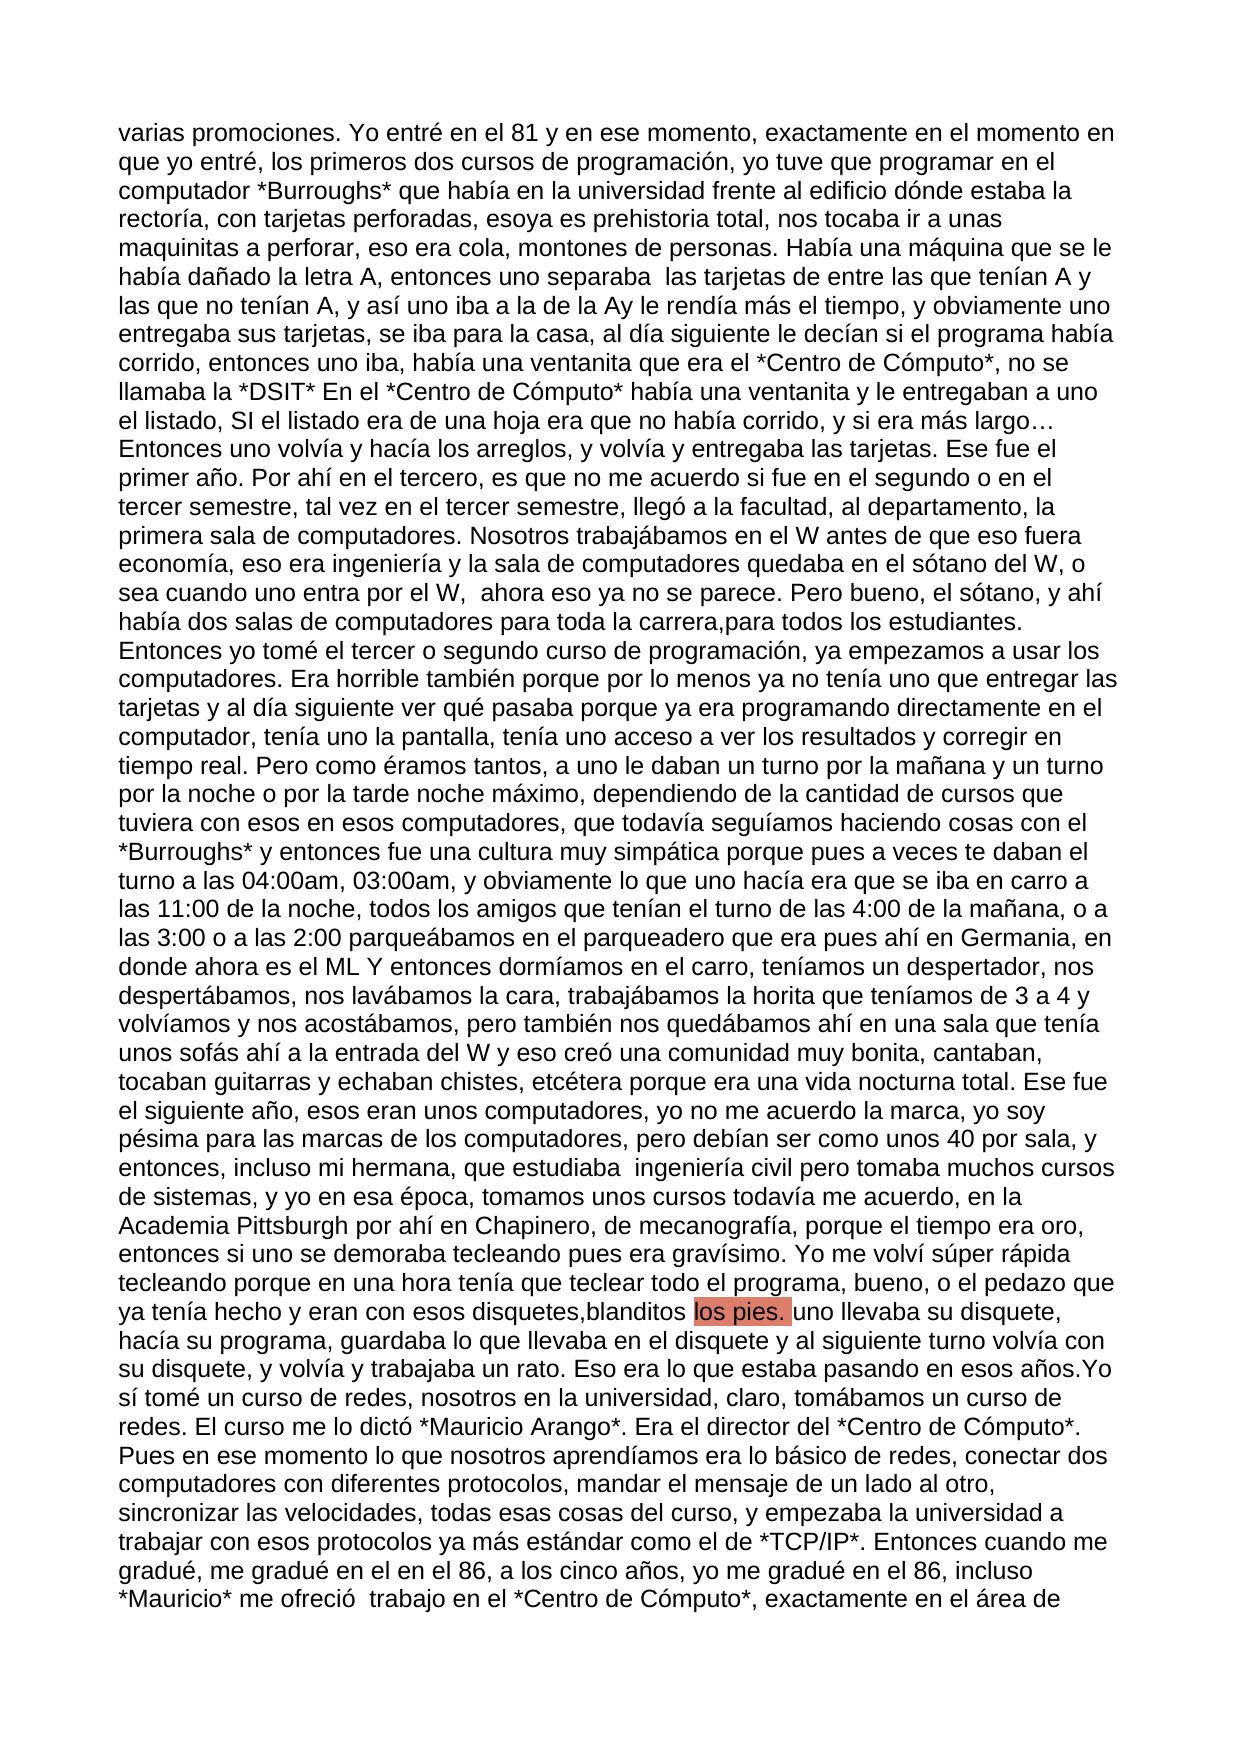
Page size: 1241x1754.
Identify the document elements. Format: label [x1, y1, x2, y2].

text [118, 118, 1122, 1613]
